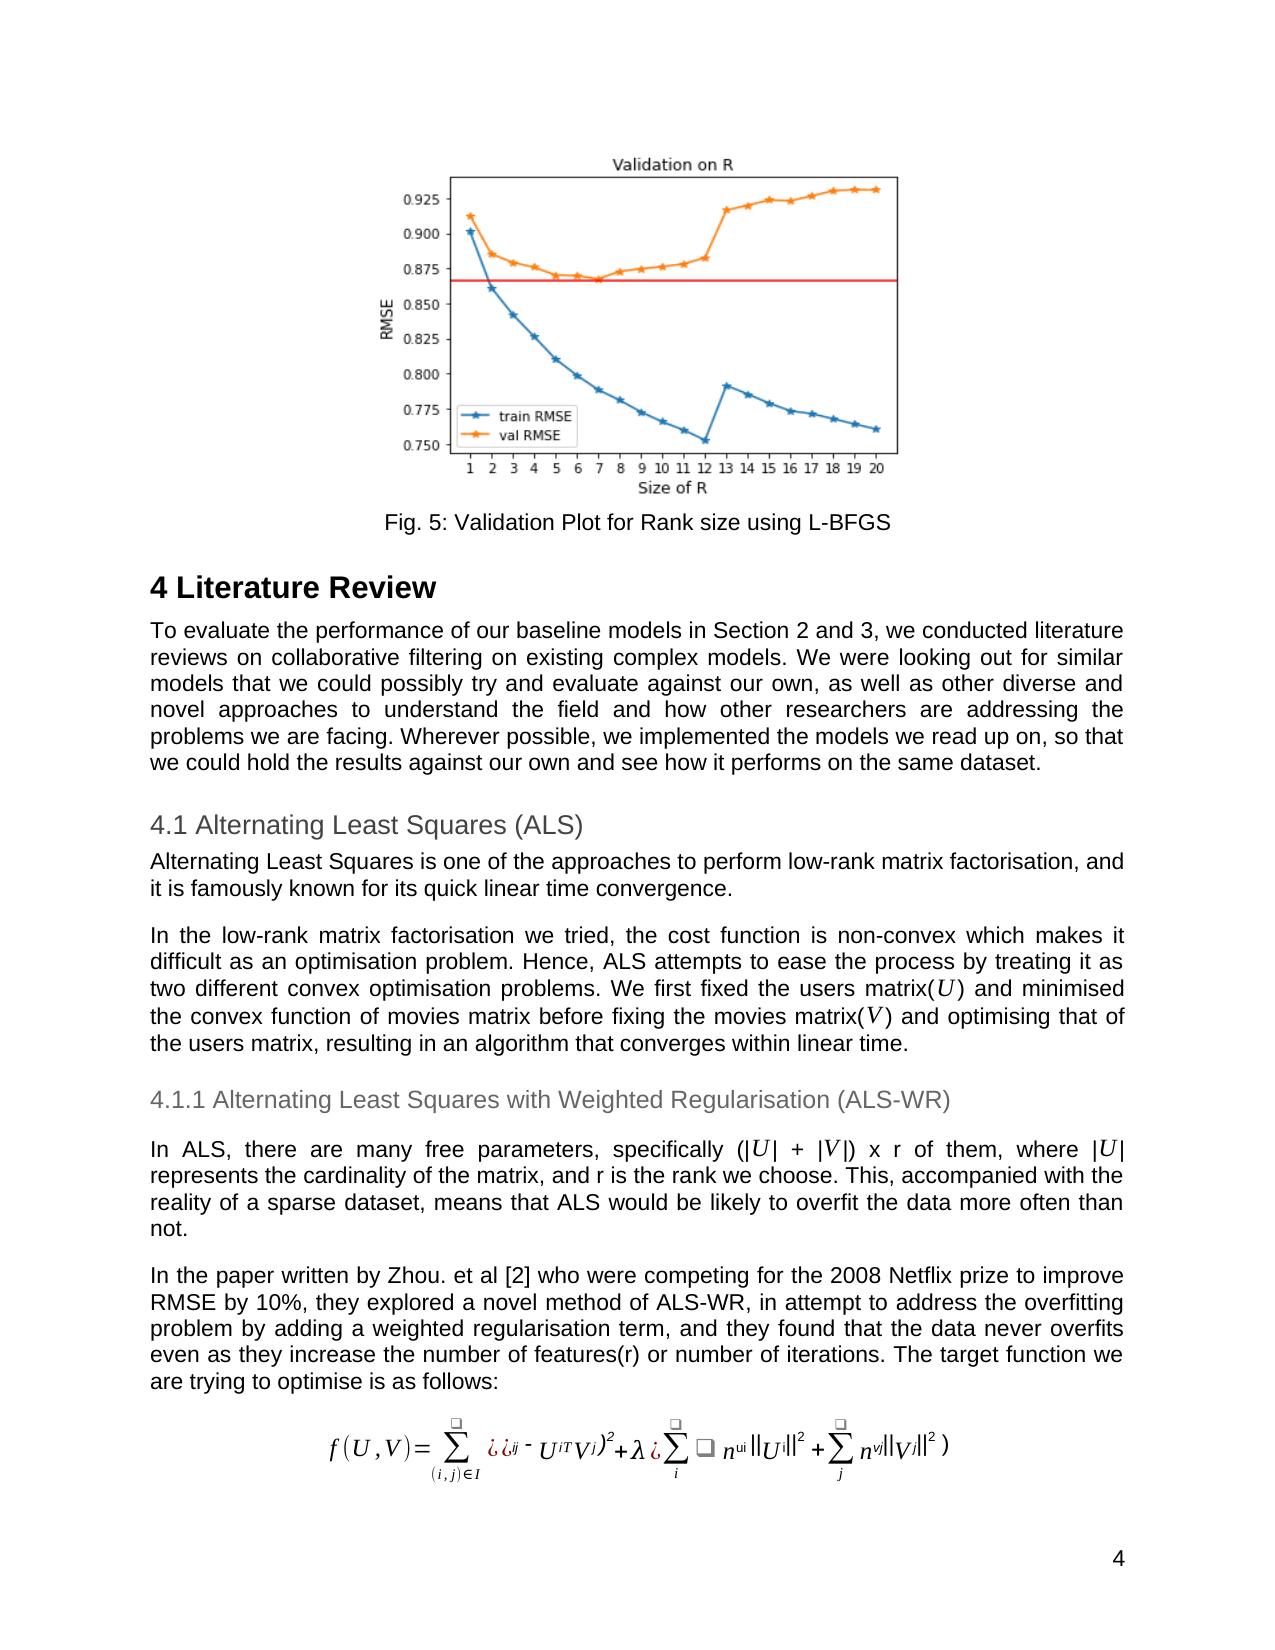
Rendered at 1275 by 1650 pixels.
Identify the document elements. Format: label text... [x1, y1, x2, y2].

text ij - ij )2 ui ||i||2 vj||j||2 ) [150, 1415, 1125, 1487]
picture [370, 150, 905, 505]
text Alternating Least Squares is one of the approaches to perform low-rank matrix factorisation, and it is famously known for its quick linear time convergence. [150, 848, 1125, 901]
subtitle 4.1.1 Alternating Least Squares with Weighted Regularisation (ALS-WR) [150, 1085, 1125, 1114]
subtitle 4 Literature Review [150, 569, 1125, 605]
subtitle 4.1 Alternating Least Squares (ALS) [150, 809, 1125, 840]
text Fig. 5: Validation Plot for Rank size using L-BFGS [150, 508, 1125, 535]
text In ALS, there are many free parameters, specifically (|| + ||) x r of them, where || represents the cardinality of the matrix, and r is the rank we choose. This, accompanied with the reality of a sparse dataset, means that ALS would be likely to overfit the data more often than not. [150, 1135, 1125, 1242]
text In the paper written by Zhou. et al [2] who were competing for the 2008 Netflix prize to improve RMSE by 10%, they explored a novel method of ALS-WR, in attempt to address the overfitting problem by adding a weighted regularisation term, and they found that the data never overfits even as they increase the number of features(r) or number of iterations. The target function we are trying to optimise is as follows: [150, 1262, 1125, 1394]
text To evaluate the performance of our baseline models in Section 2 and 3, we conducted literature reviews on collaborative filtering on existing complex models. We were looking out for similar models that we could possibly try and evaluate against our own, as well as other diverse and novel approaches to understand the field and how other researchers are addressing the problems we are facing. Wherever possible, we implemented the models we read up on, so that we could hold the results against our own and see how it performs on the same dataset. [150, 617, 1125, 775]
text In the low-rank matrix factorisation we tried, the cost function is non-convex which makes it difficult as an optimisation problem. Hence, ALS attempts to ease the process by treating it as two different convex optimisation problems. We first fixed the users matrix() and minimised the convex function of movies matrix before fixing the movies matrix() and optimising that of the users matrix, resulting in an algorithm that converges within linear time. [150, 922, 1125, 1056]
